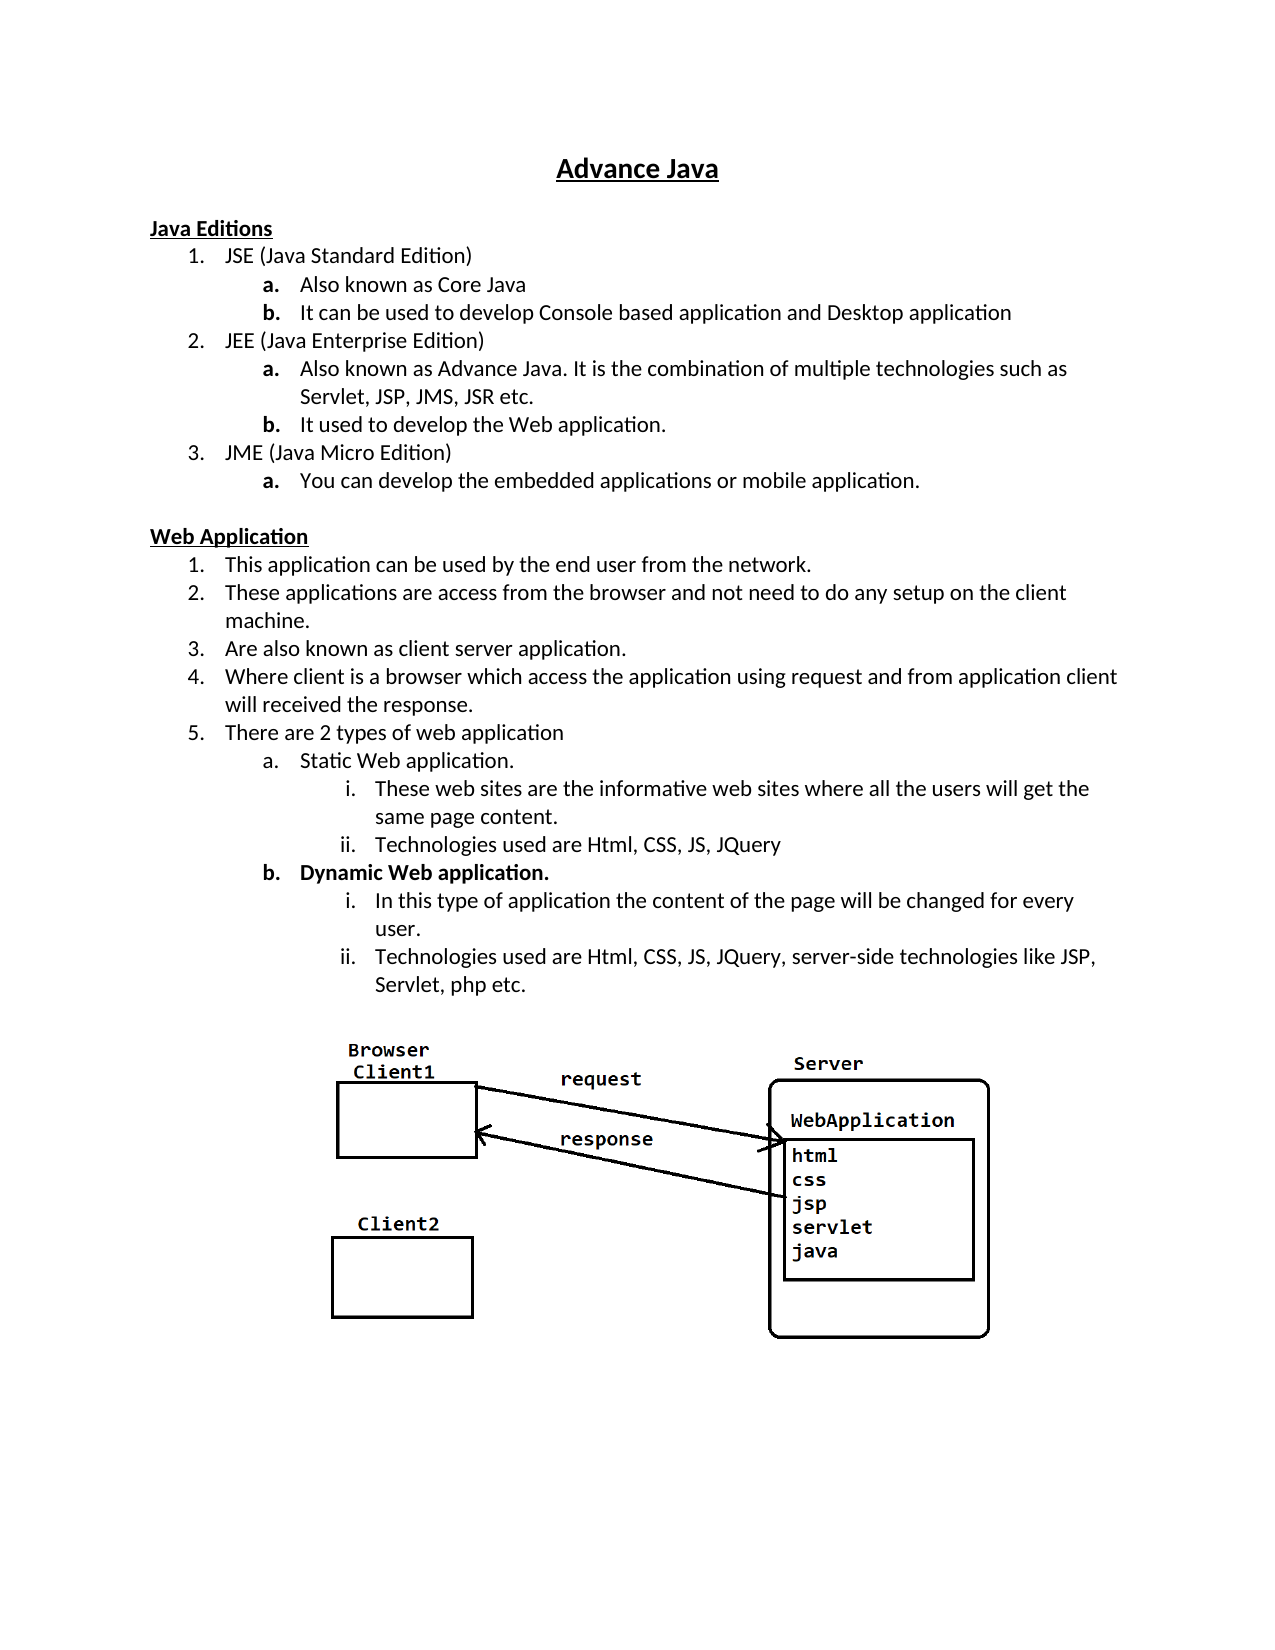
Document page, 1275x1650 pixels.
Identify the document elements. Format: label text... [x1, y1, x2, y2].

picture [300, 1026, 1029, 1369]
list These applications are access from the browser and not need to do any setup on the client machine. [187, 578, 1125, 634]
list Also known as Advance Java. It is the combination of multiple technologies such as Servlet, JSP, JMS, JSR etc. [262, 354, 1125, 410]
list It used to develop the Web application. [262, 410, 1125, 438]
text Java Editions [150, 214, 1125, 242]
list Dynamic Web application. [262, 858, 1125, 886]
list Static Web application. [262, 746, 1125, 774]
list JSE (Java Standard Edition) [187, 242, 1125, 270]
list These web sites are the informative web sites where all the users will get the same page content. [356, 774, 1125, 830]
list There are 2 types of web application [187, 718, 1125, 746]
list It can be used to develop Console based application and Desktop application [262, 298, 1125, 326]
list Technologies used are Html, CSS, JS, JQuery, server-side technologies like JSP, Servlet, php etc. [356, 942, 1125, 998]
list In this type of application the content of the page will be changed for every user. [356, 886, 1125, 942]
list JEE (Java Enterprise Edition) [187, 326, 1125, 354]
text Advance Java [150, 150, 1125, 186]
list Where client is a browser which access the application using request and from application client will received the response. [187, 662, 1125, 718]
list Are also known as client server application. [187, 634, 1125, 662]
list You can develop the embedded applications or mobile application. [262, 466, 1125, 494]
text Web Application [150, 522, 1125, 550]
list Technologies used are Html, CSS, JS, JQuery [356, 830, 1125, 858]
list Also known as Core Java [262, 270, 1125, 298]
list JME (Java Micro Edition) [187, 438, 1125, 466]
list This application can be used by the end user from the network. [187, 550, 1125, 578]
